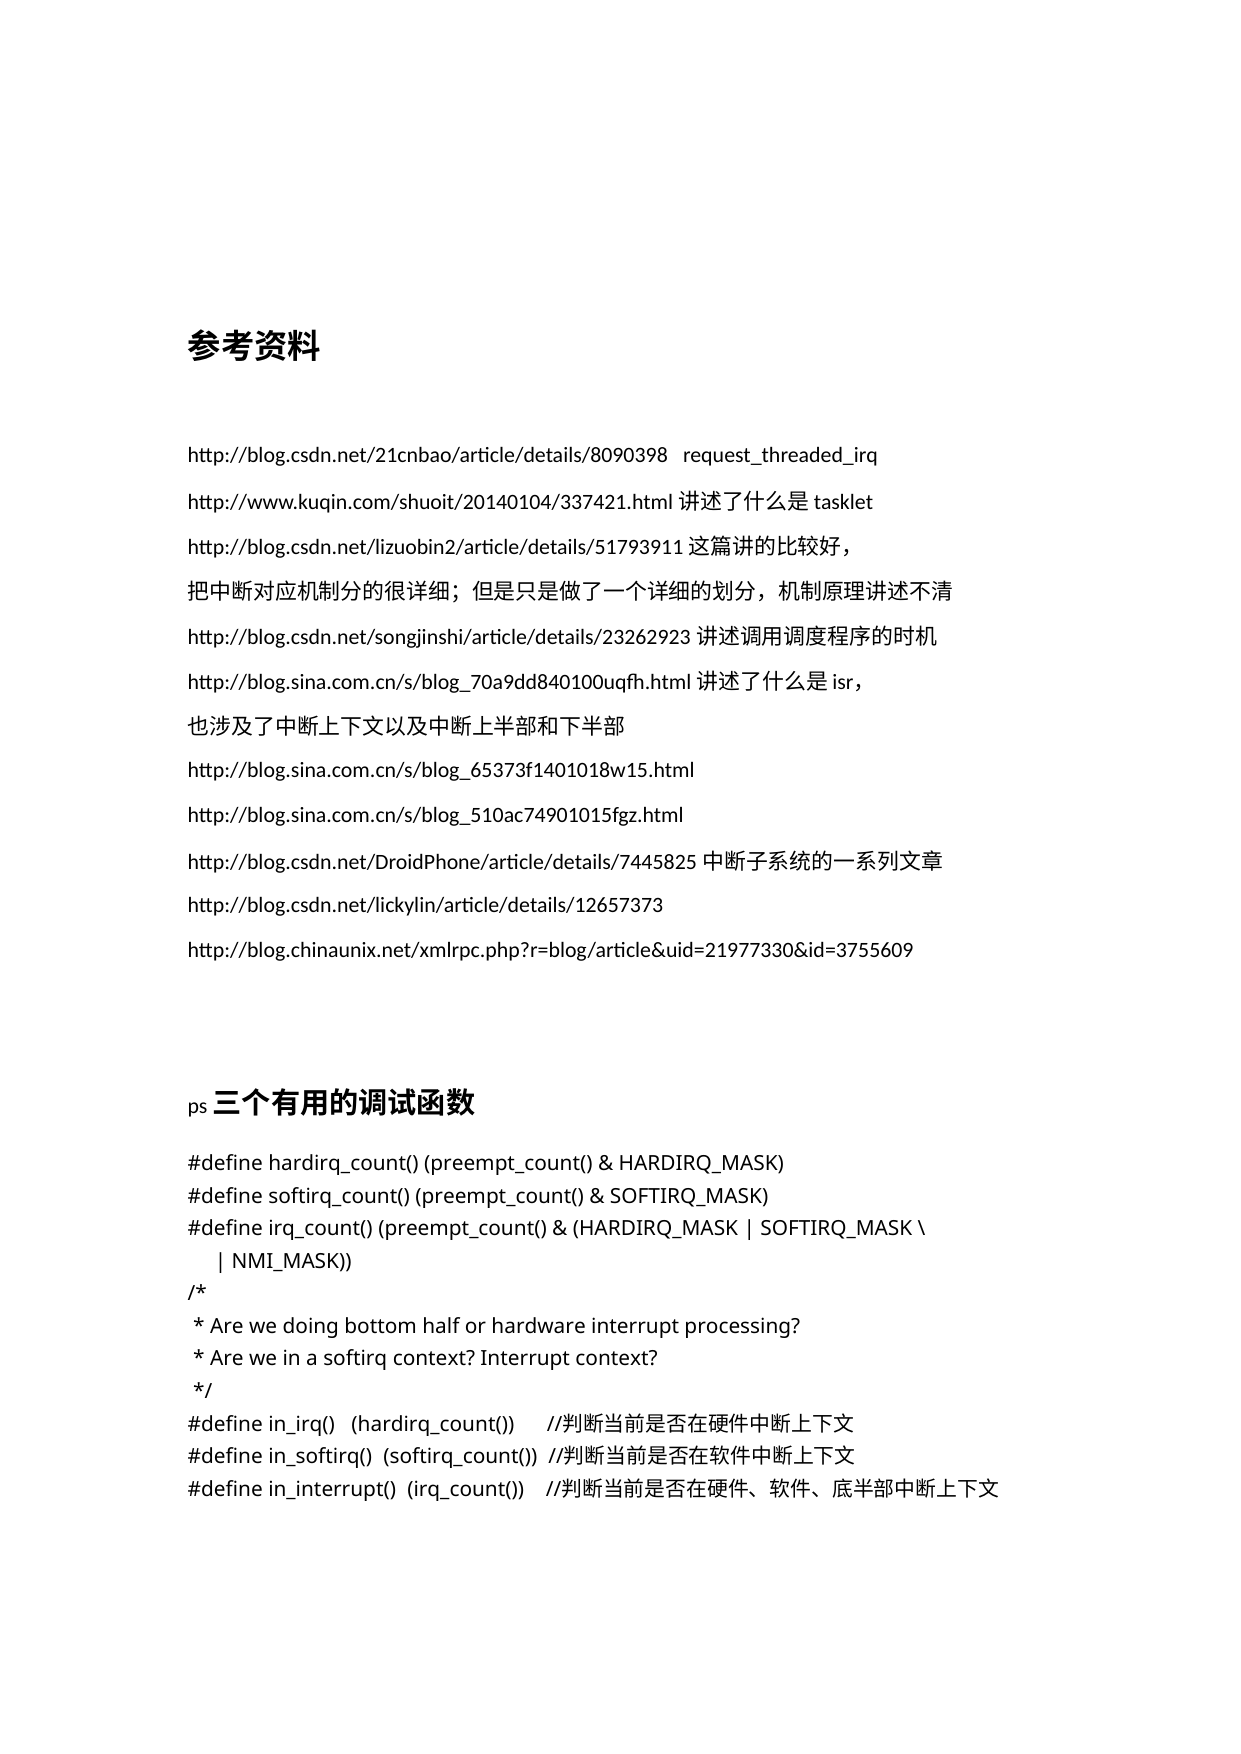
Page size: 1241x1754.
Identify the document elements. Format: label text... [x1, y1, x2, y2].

text http://blog.sina.com.cn/s/blog_510ac74901015fgz.html [187, 799, 1053, 831]
text http://blog.csdn.net/songjinshi/article/details/23262923 讲述调用调度程序的时机 [187, 619, 1053, 651]
text http://blog.sina.com.cn/s/blog_70a9dd840100uqfh.html 讲述了什么是isr， [187, 664, 1053, 696]
text http://www.kuqin.com/shuoit/20140104/337421.html 讲述了什么是tasklet [187, 484, 1053, 516]
text http://blog.csdn.net/lizuobin2/article/details/51793911 这篇讲的比较好， [187, 529, 1053, 561]
text 也涉及了中断上下文以及中断上半部和下半部 [187, 709, 1053, 741]
text http://blog.csdn.net/21cnbao/article/details/8090398 request_threaded_irq [187, 439, 1053, 471]
text 把中断对应机制分的很详细；但是只是做了一个详细的划分，机制原理讲述不清 [187, 574, 1053, 606]
text http://blog.sina.com.cn/s/blog_65373f1401018w15.html [187, 754, 1053, 786]
text http://blog.csdn.net/lickylin/article/details/12657373 [187, 889, 1053, 921]
text ps 三个有用的调试函数 [187, 1069, 1053, 1134]
subtitle 参考资料 [187, 312, 1053, 377]
text http://blog.csdn.net/DroidPhone/article/details/7445825 中断子系统的一系列文章 [187, 844, 1053, 876]
text http://blog.chinaunix.net/xmlrpc.php?r=blog/article&uid=21977330&id=3755609 [187, 934, 1053, 966]
